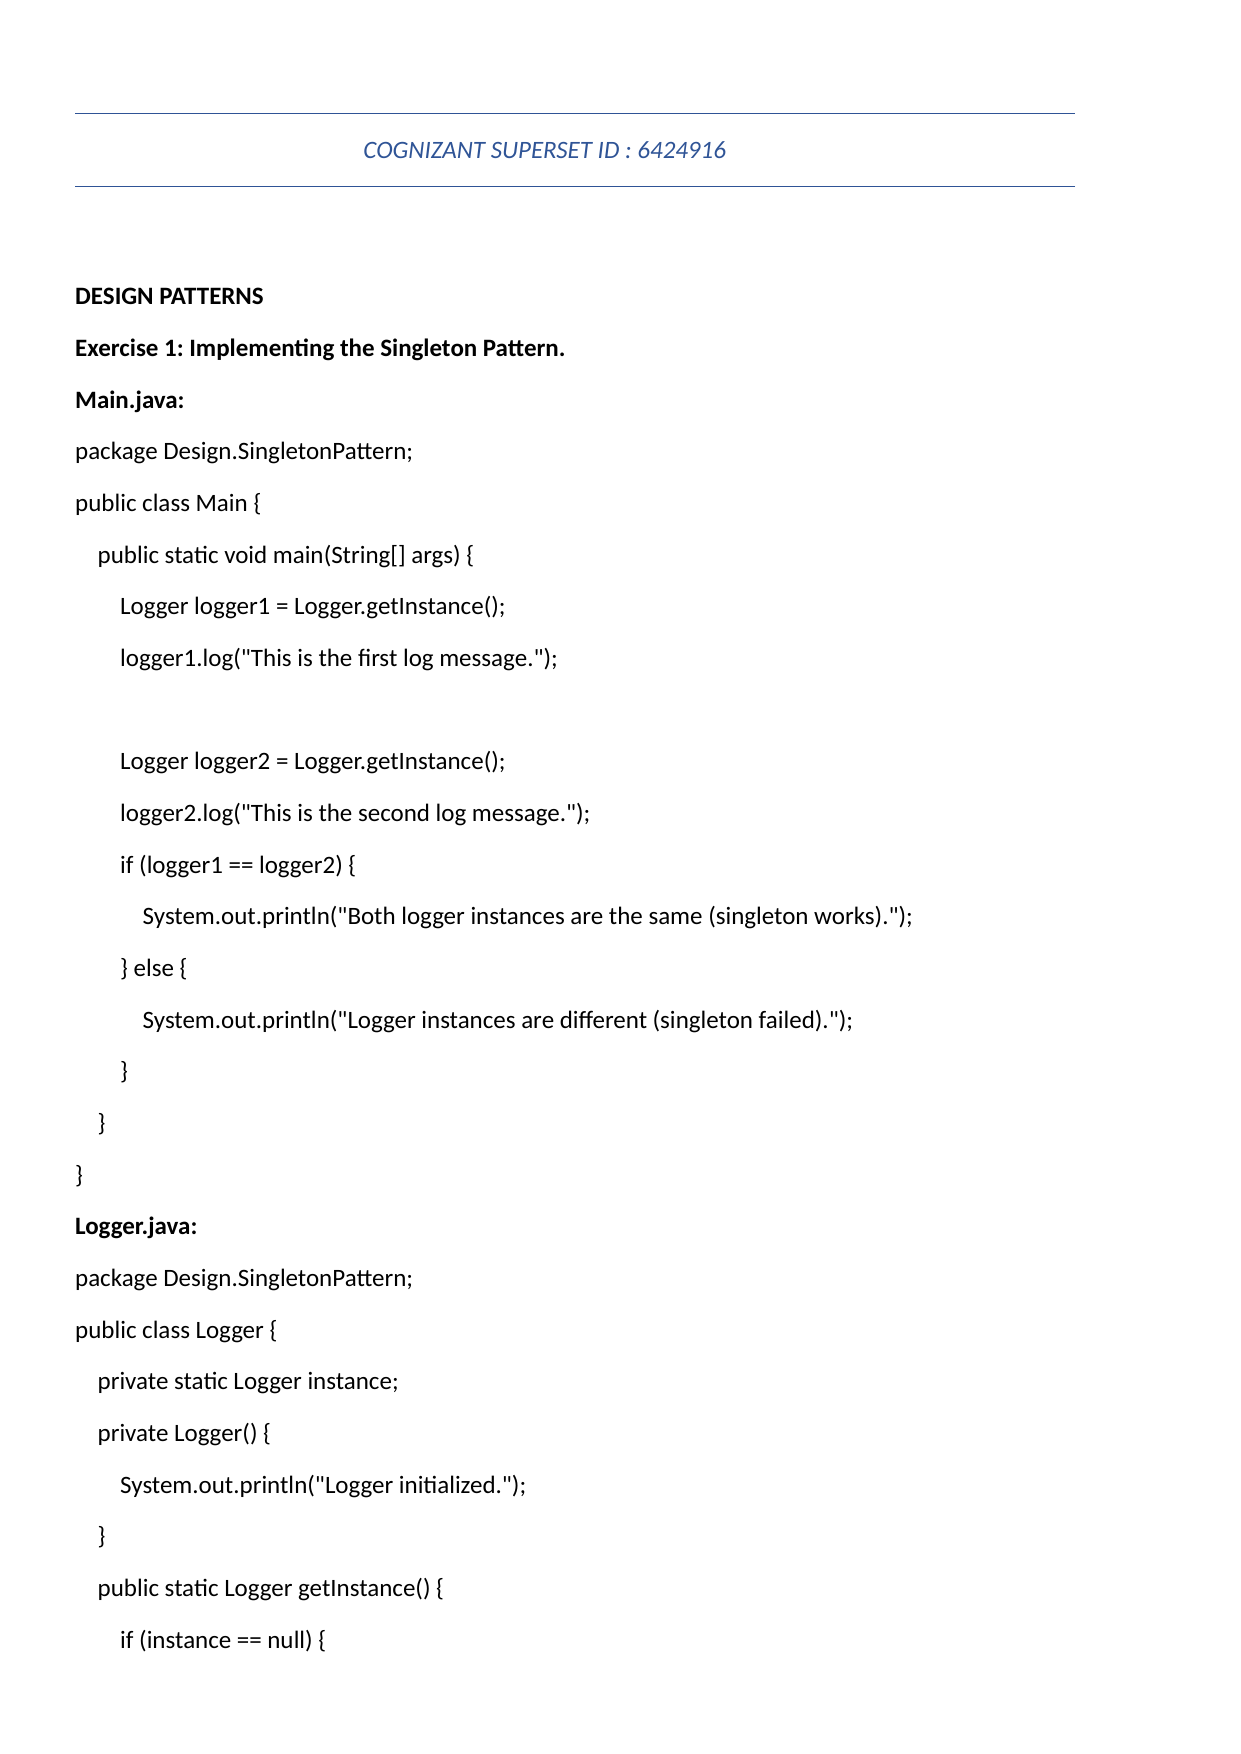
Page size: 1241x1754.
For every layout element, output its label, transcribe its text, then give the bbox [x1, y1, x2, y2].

text } else { [75, 952, 1165, 983]
text } [75, 1055, 1165, 1086]
text Logger.java: [75, 1210, 1165, 1241]
text public class Main { [75, 487, 1165, 518]
text } [75, 1159, 1165, 1189]
text Logger logger1 = Logger.getInstance(); [75, 590, 1165, 621]
text System.out.println("Logger instances are different (singleton failed)."); [75, 1004, 1165, 1034]
text Exercise 1: Implementing the Singleton Pattern. [75, 332, 1165, 363]
text logger1.log("This is the first log message."); [75, 642, 1165, 673]
text if (instance == null) { [75, 1624, 1165, 1654]
text package Design.SingletonPattern; [75, 1262, 1165, 1293]
text if (logger1 == logger2) { [75, 849, 1165, 879]
text private Logger() { [75, 1417, 1165, 1448]
text } [75, 1107, 1165, 1138]
text public static void main(String[] args) { [75, 539, 1165, 569]
text } [75, 1520, 1165, 1551]
text package Design.SingletonPattern; [75, 435, 1165, 466]
text logger2.log("This is the second log message."); [75, 797, 1165, 828]
text public class Logger { [75, 1314, 1165, 1344]
text COGNIZANT SUPERSET ID : 6424916 [75, 114, 1075, 186]
text DESIGN PATTERNS [75, 280, 1165, 311]
text Logger logger2 = Logger.getInstance(); [75, 745, 1165, 776]
text private static Logger instance; [75, 1365, 1165, 1396]
text public static Logger getInstance() { [75, 1572, 1165, 1603]
text System.out.println("Both logger instances are the same (singleton works)."); [75, 900, 1165, 931]
text Main.java: [75, 384, 1165, 414]
text System.out.println("Logger initialized."); [75, 1469, 1165, 1499]
